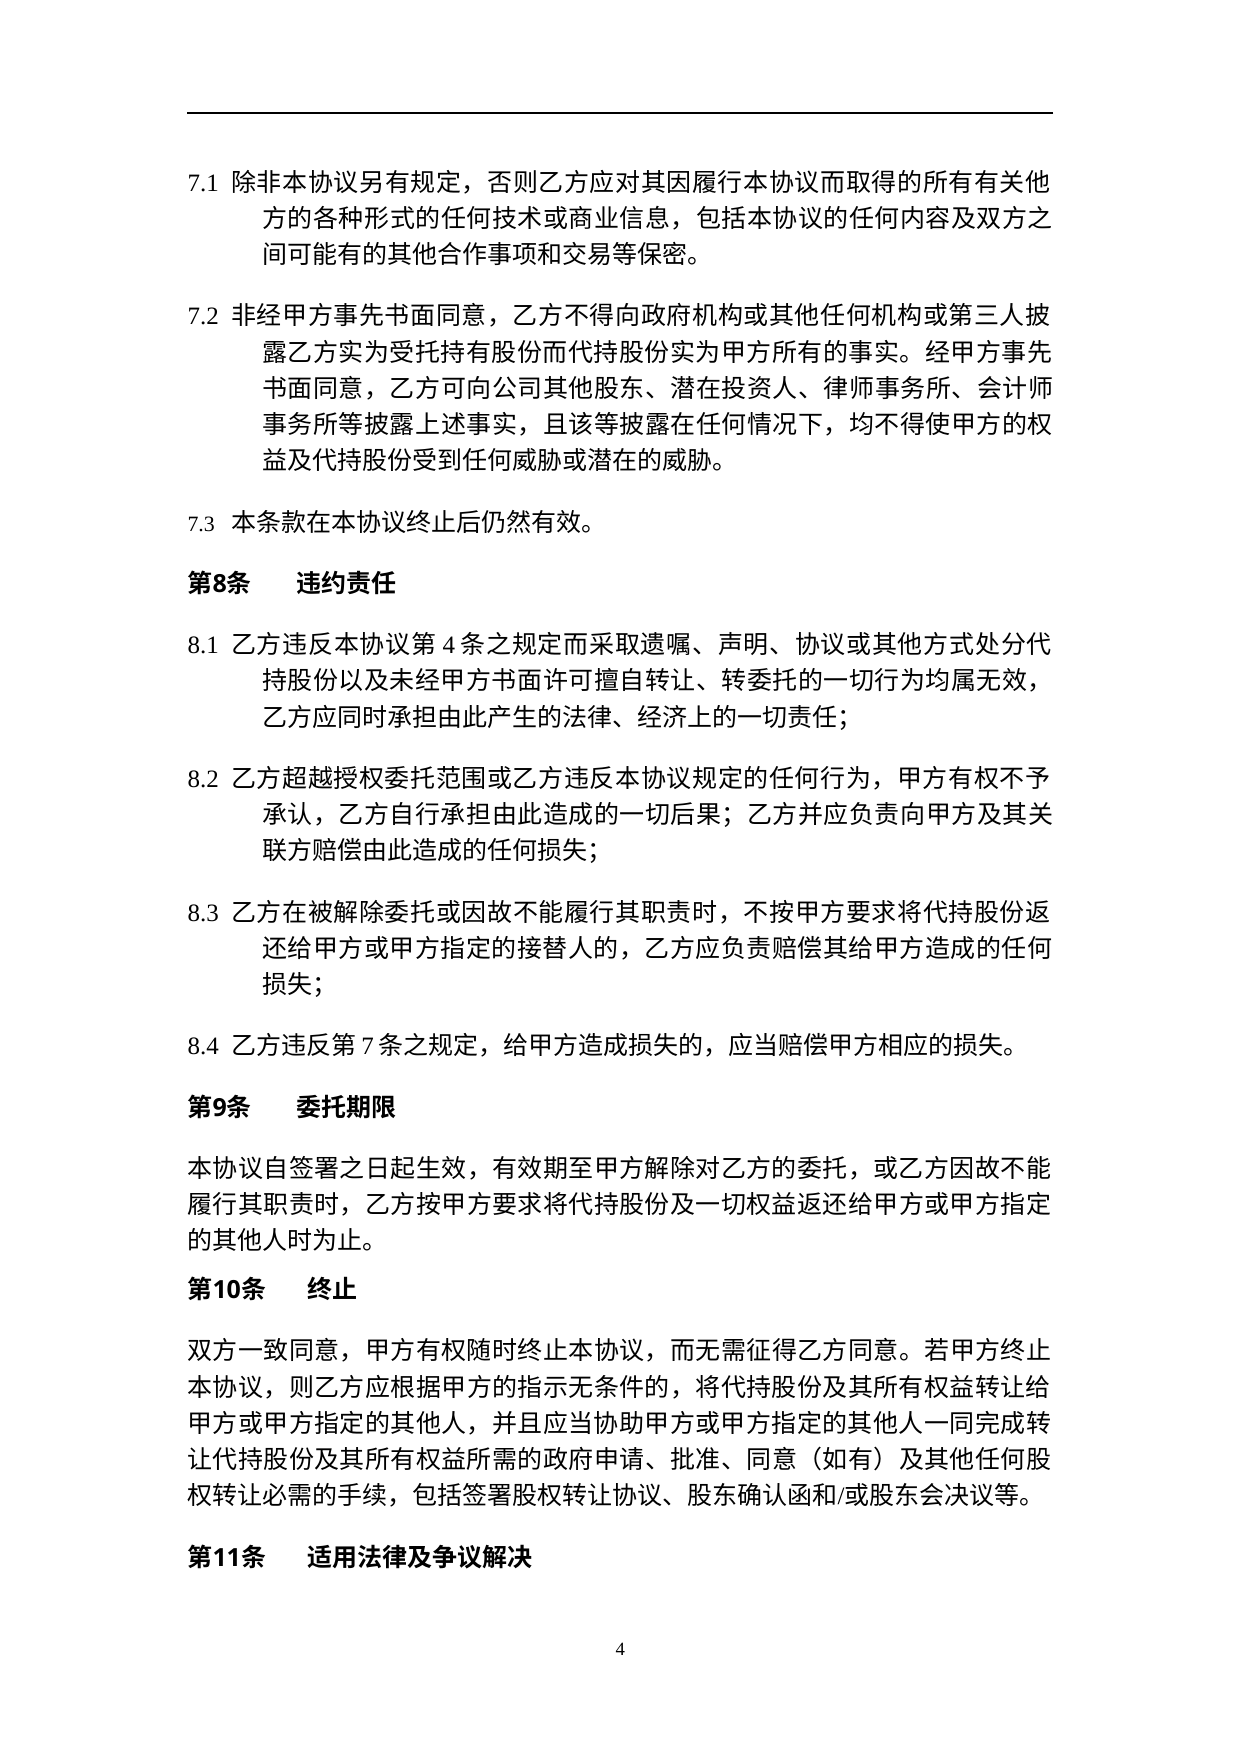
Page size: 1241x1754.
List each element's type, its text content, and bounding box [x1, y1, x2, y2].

list 乙方在被解除委托或因故不能履行其职责时，不按甲方要求将代持股份返还给甲方或甲方指定的接替人的，乙方应负责赔偿其给甲方造成的任何损失； [187, 892, 1053, 1001]
list 乙方违反第7条之规定，给甲方造成损失的，应当赔偿甲方相应的损失。 [187, 1026, 1053, 1062]
list 委托期限 [187, 1087, 1053, 1123]
text 本协议自签署之日起生效，有效期至甲方解除对乙方的委托，或乙方因故不能履行其职责时，乙方按甲方要求将代持股份及一切权益返还给甲方或甲方指定的其他人时为止。 [187, 1148, 1053, 1257]
list 乙方违反本协议第4条之规定而采取遗嘱、声明、协议或其他方式处分代持股份以及未经甲方书面许可擅自转让、转委托的一切行为均属无效，乙方应同时承担由此产生的法律、经济上的一切责任； [187, 624, 1053, 733]
text 双方一致同意，甲方有权随时终止本协议，而无需征得乙方同意。若甲方终止本协议，则乙方应根据甲方的指示无条件的，将代持股份及其所有权益转让给甲方或甲方指定的其他人，并且应当协助甲方或甲方指定的其他人一同完成转让代持股份及其所有权益所需的政府申请、批准、同意（如有）及其他任何股权转让必需的手续，包括签署股权转让协议、股东确认函和/或股东会决议等。 [187, 1331, 1053, 1512]
list 违约责任 [187, 563, 1053, 599]
list 适用法律及争议解决 [187, 1537, 1053, 1573]
list 非经甲方事先书面同意，乙方不得向政府机构或其他任何机构或第三人披露乙方实为受托持有股份而代持股份实为甲方所有的事实。经甲方事先书面同意，乙方可向公司其他股东、潜在投资人、律师事务所、会计师事务所等披露上述事实，且该等披露在任何情况下，均不得使甲方的权益及代持股份受到任何威胁或潜在的威胁。 [187, 296, 1053, 477]
list 终止 [187, 1269, 1053, 1306]
list 除非本协议另有规定，否则乙方应对其因履行本协议而取得的所有有关他方的各种形式的任何技术或商业信息，包括本协议的任何内容及双方之间可能有的其他合作事项和交易等保密。 [187, 162, 1053, 271]
list 乙方超越授权委托范围或乙方违反本协议规定的任何行为，甲方有权不予承认，乙方自行承担由此造成的一切后果；乙方并应负责向甲方及其关联方赔偿由此造成的任何损失； [187, 758, 1053, 867]
list 本条款在本协议终止后仍然有效。 [187, 502, 1053, 538]
